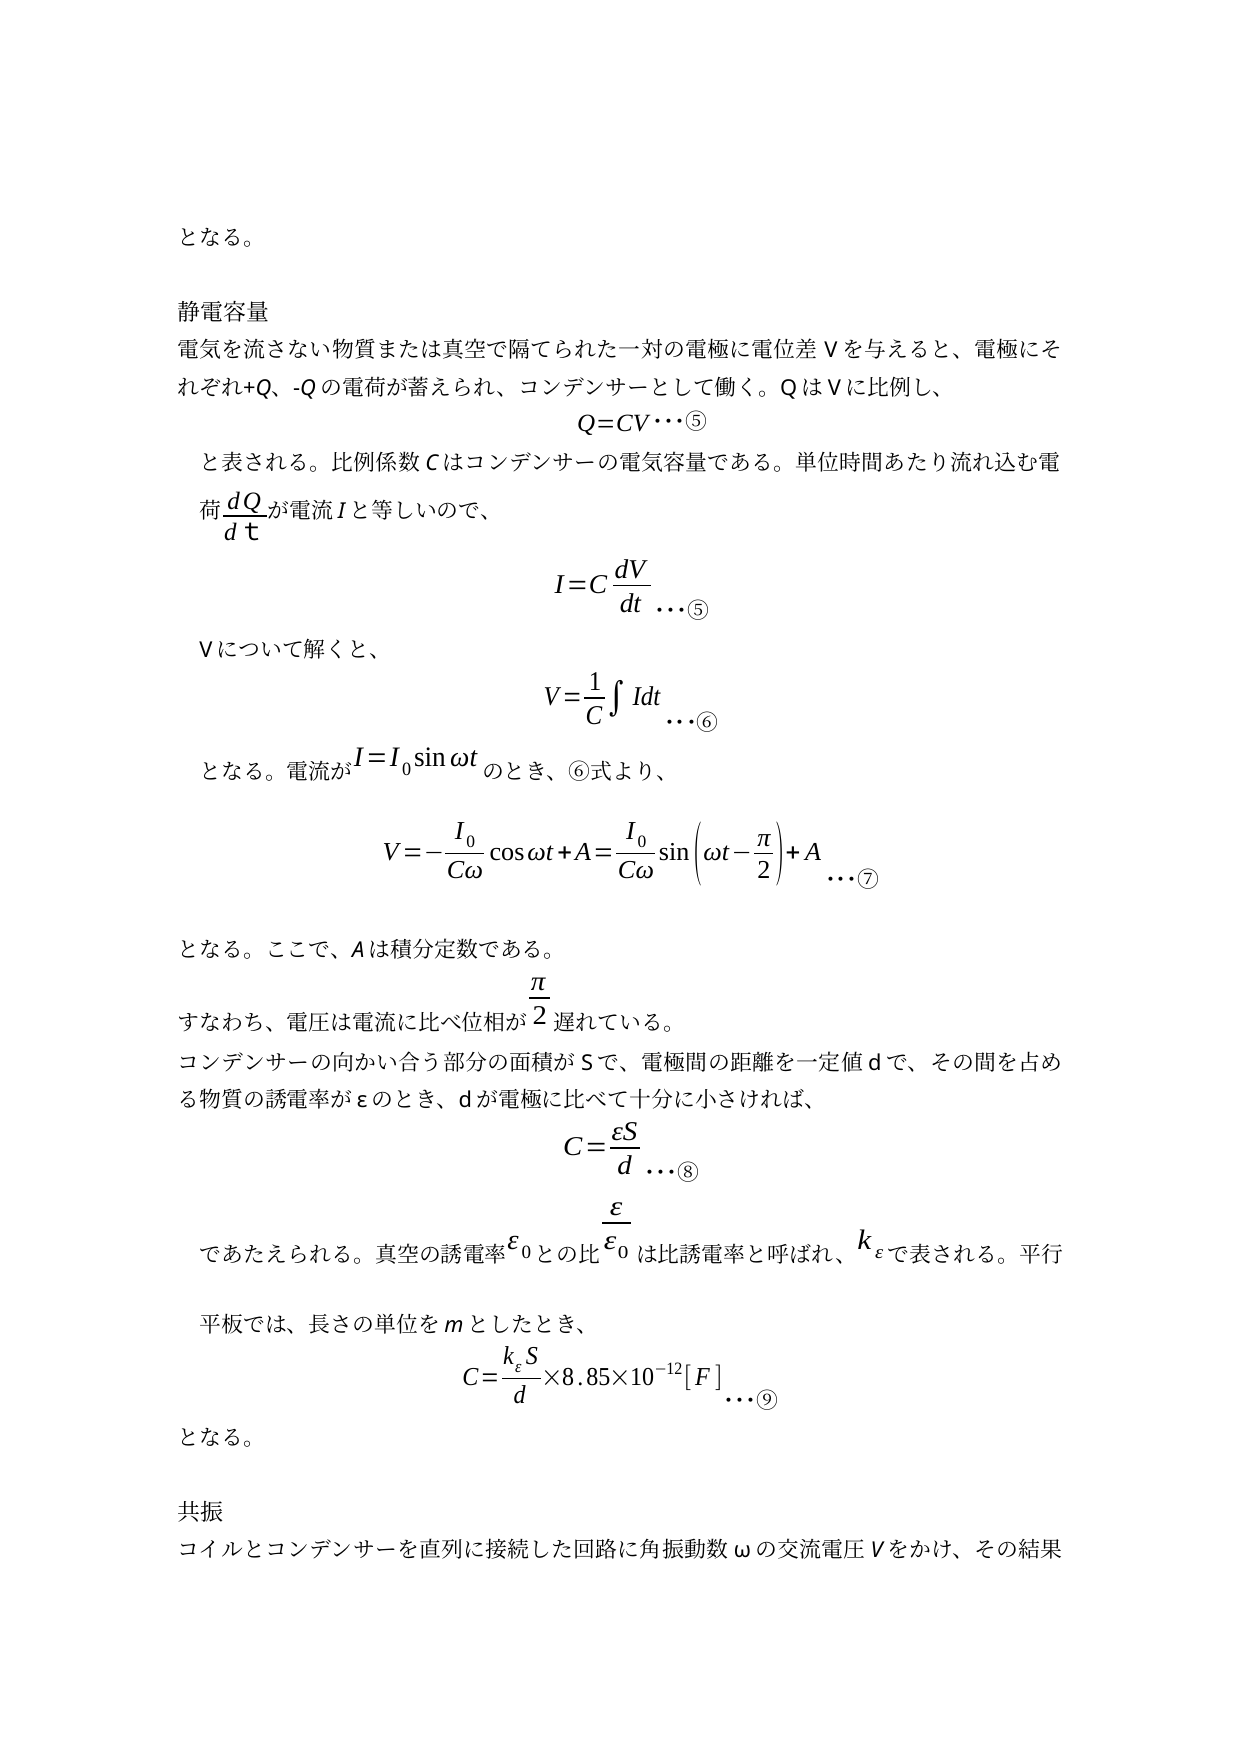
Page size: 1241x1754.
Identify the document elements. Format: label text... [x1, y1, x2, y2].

text コンデンサーの向かい合う部分の面積がSで、電極間の距離を一定値dで、その間を占める物質の誘電率がεのとき、dが電極に比べて十分に小さければ、 [177, 1042, 1063, 1117]
text ･･･⑦ [199, 817, 1063, 929]
text 共振 [177, 1492, 1063, 1529]
text ･･･⑥ [199, 667, 1063, 742]
text ･･･⑧ [199, 1117, 1063, 1192]
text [177, 1529, 1063, 1567]
text となる。 [177, 217, 1063, 254]
text Vについて解くと、 [199, 629, 1063, 667]
text 静電容量 [177, 292, 1063, 329]
text となる。ここで、Aは積分定数である。 [177, 929, 1063, 967]
text となる。電流がのとき、⑥式より、 [199, 742, 1063, 817]
text と表される。比例係数Cはコンデンサーの電気容量である。単位時間あたり流れ込む電荷が電流Iと等しいので、 [199, 442, 1063, 554]
text ･･･⑤ [199, 554, 1063, 629]
text ･･･⑤ [199, 404, 1063, 442]
text すなわち、電圧は電流に比べ位相が遅れている。 [177, 967, 1063, 1042]
text 電気を流さない物質または真空で隔てられた一対の電極に電位差Vを与えると、電極にそれぞれ+Q、-Qの電荷が蓄えられ、コンデンサーとして働く。QはVに比例し、 [177, 329, 1063, 404]
text ･･･⑨ [177, 1342, 1063, 1417]
text であたえられる。真空の誘電率との比は比誘電率と呼ばれ、で表される。平行平板では、長さの単位をmとしたとき、 [199, 1192, 1063, 1342]
text となる。 [177, 1417, 1063, 1454]
